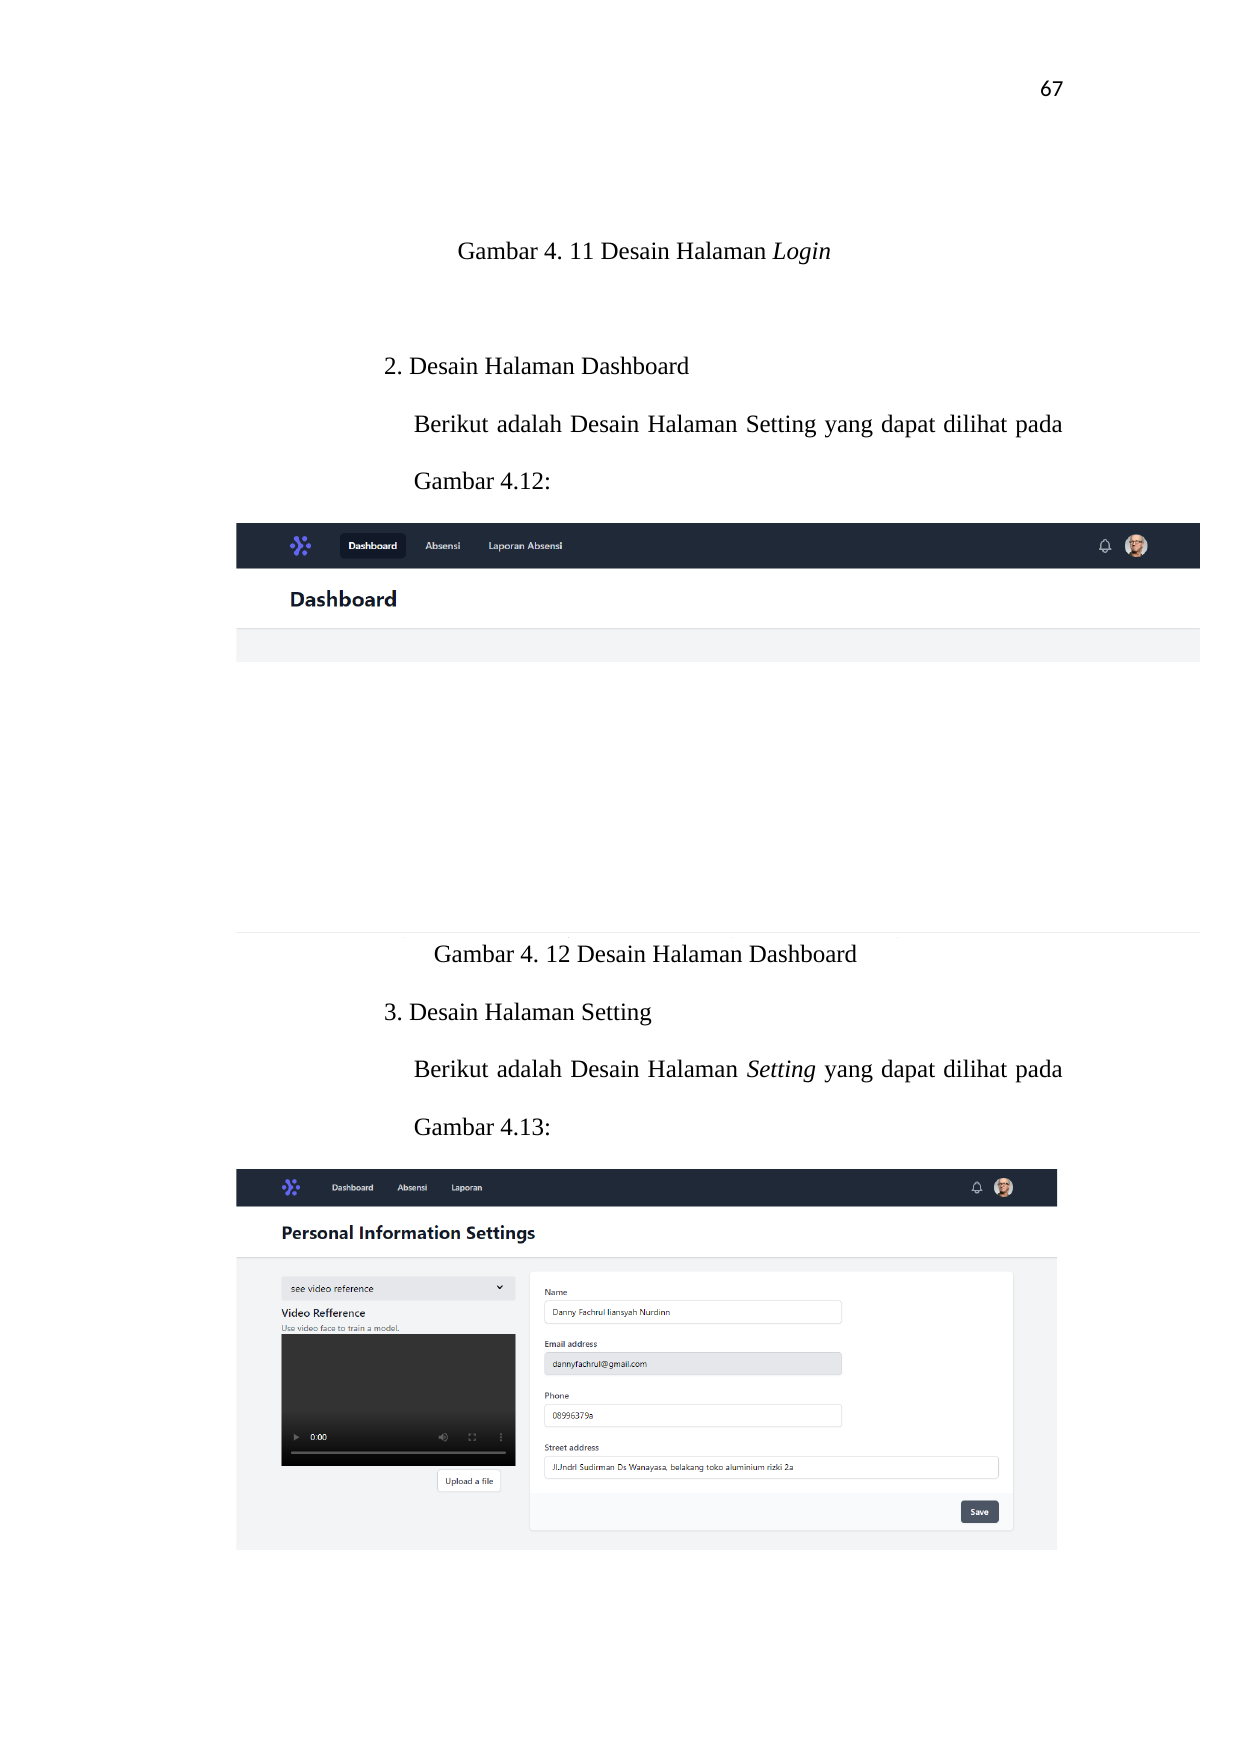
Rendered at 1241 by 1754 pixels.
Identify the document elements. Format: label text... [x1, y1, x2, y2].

text Gambar 4. 11 Desain Halaman Login [227, 236, 1063, 265]
picture [236, 523, 1200, 938]
text Berikut adalah Desain Halaman Setting yang dapat dilihat pada Gambar 4.12: [413, 409, 1063, 495]
text Berikut adalah Desain Halaman Setting yang dapat dilihat pada Gambar 4.13: [413, 1054, 1063, 1141]
text Desain Halaman Dashboard [384, 351, 1063, 380]
text Desain Halaman Setting [384, 997, 1063, 1026]
picture [236, 1169, 1058, 1550]
text Gambar 4. 12 Desain Halaman Dashboard [227, 939, 1063, 968]
